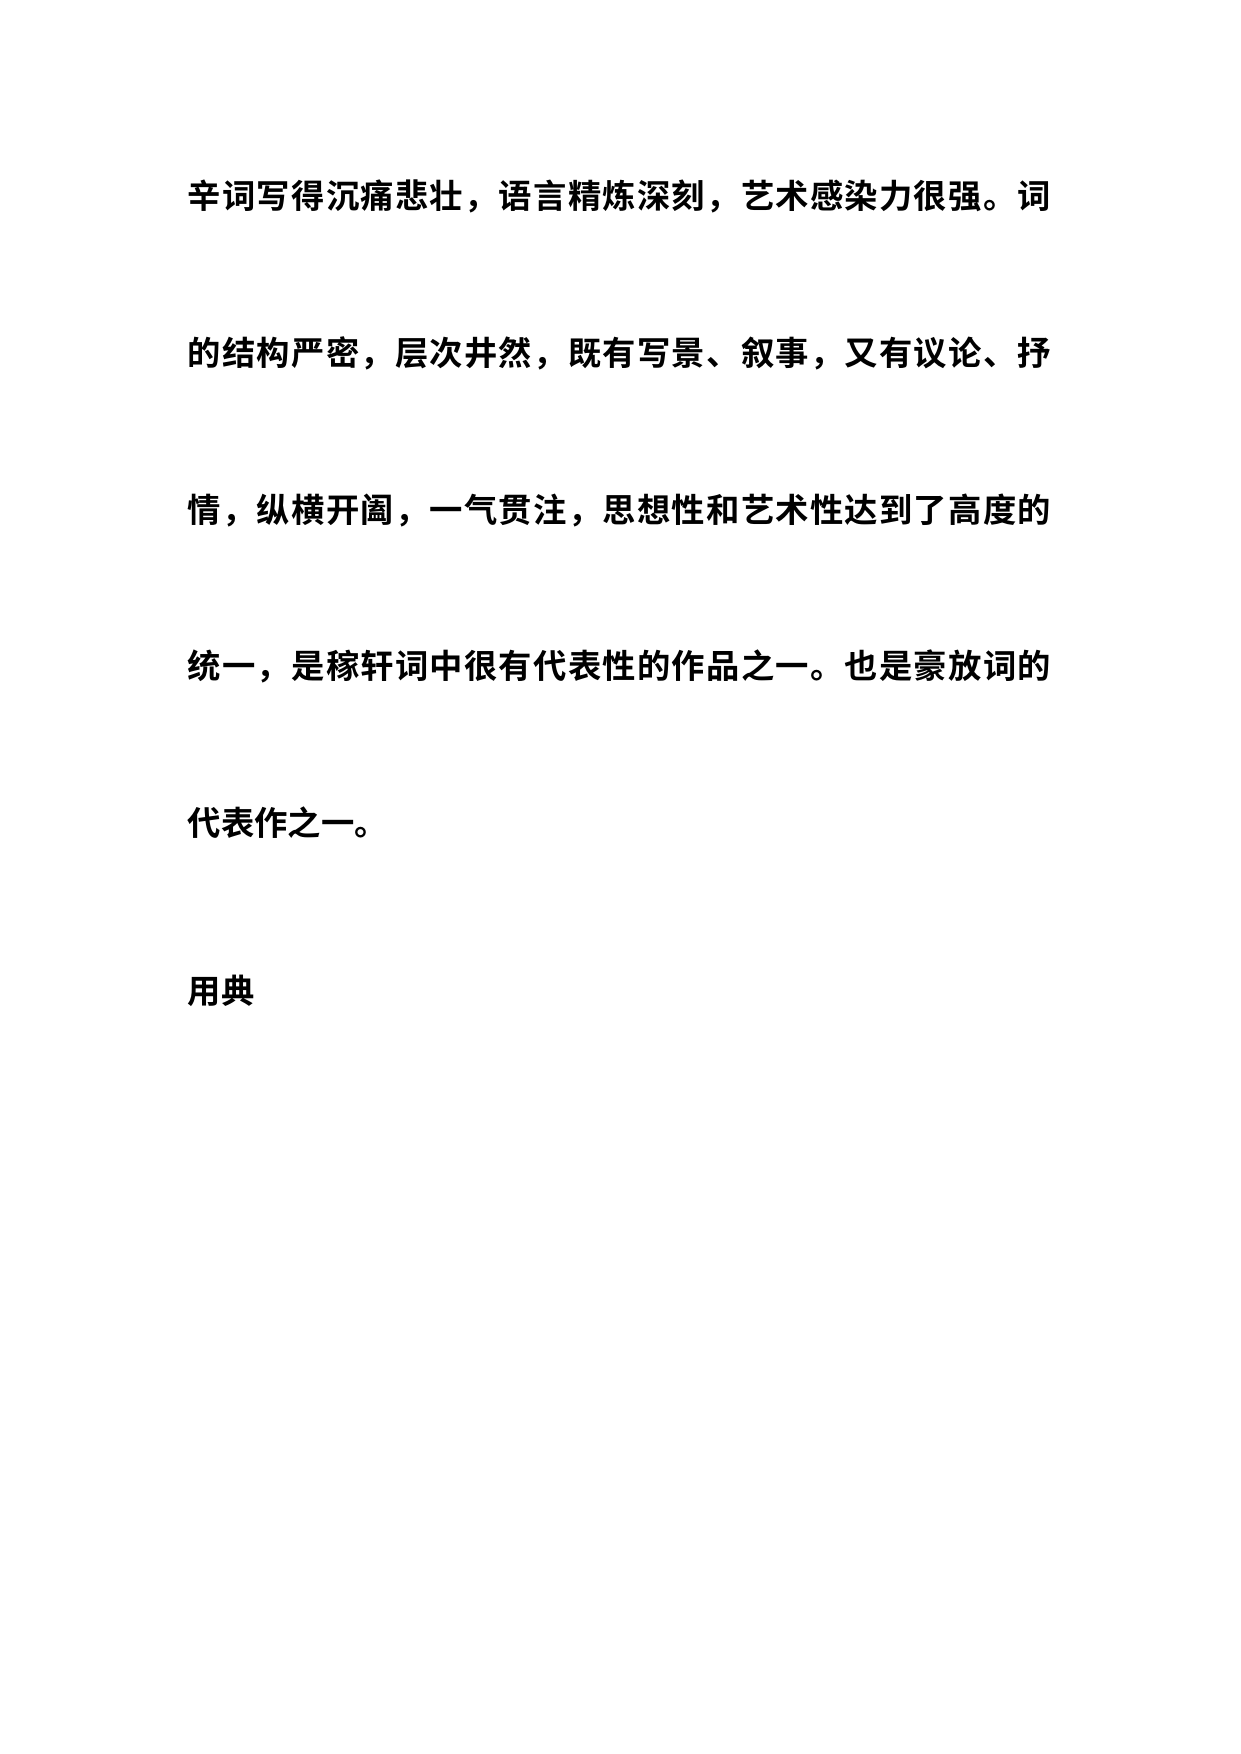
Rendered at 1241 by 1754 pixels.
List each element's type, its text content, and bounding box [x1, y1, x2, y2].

subtitle 用典 [187, 957, 1053, 1022]
subtitle 辛词写得沉痛悲壮，语言精炼深刻，艺术感染力很强。词的结构严密，层次井然，既有写景、叙事，又有议论、抒情，纵横开阖，一气贯注，思想性和艺术性达到了高度的统一，是稼轩词中很有代表性的作品之一。也是豪放词的代表作之一。 [187, 162, 1053, 853]
